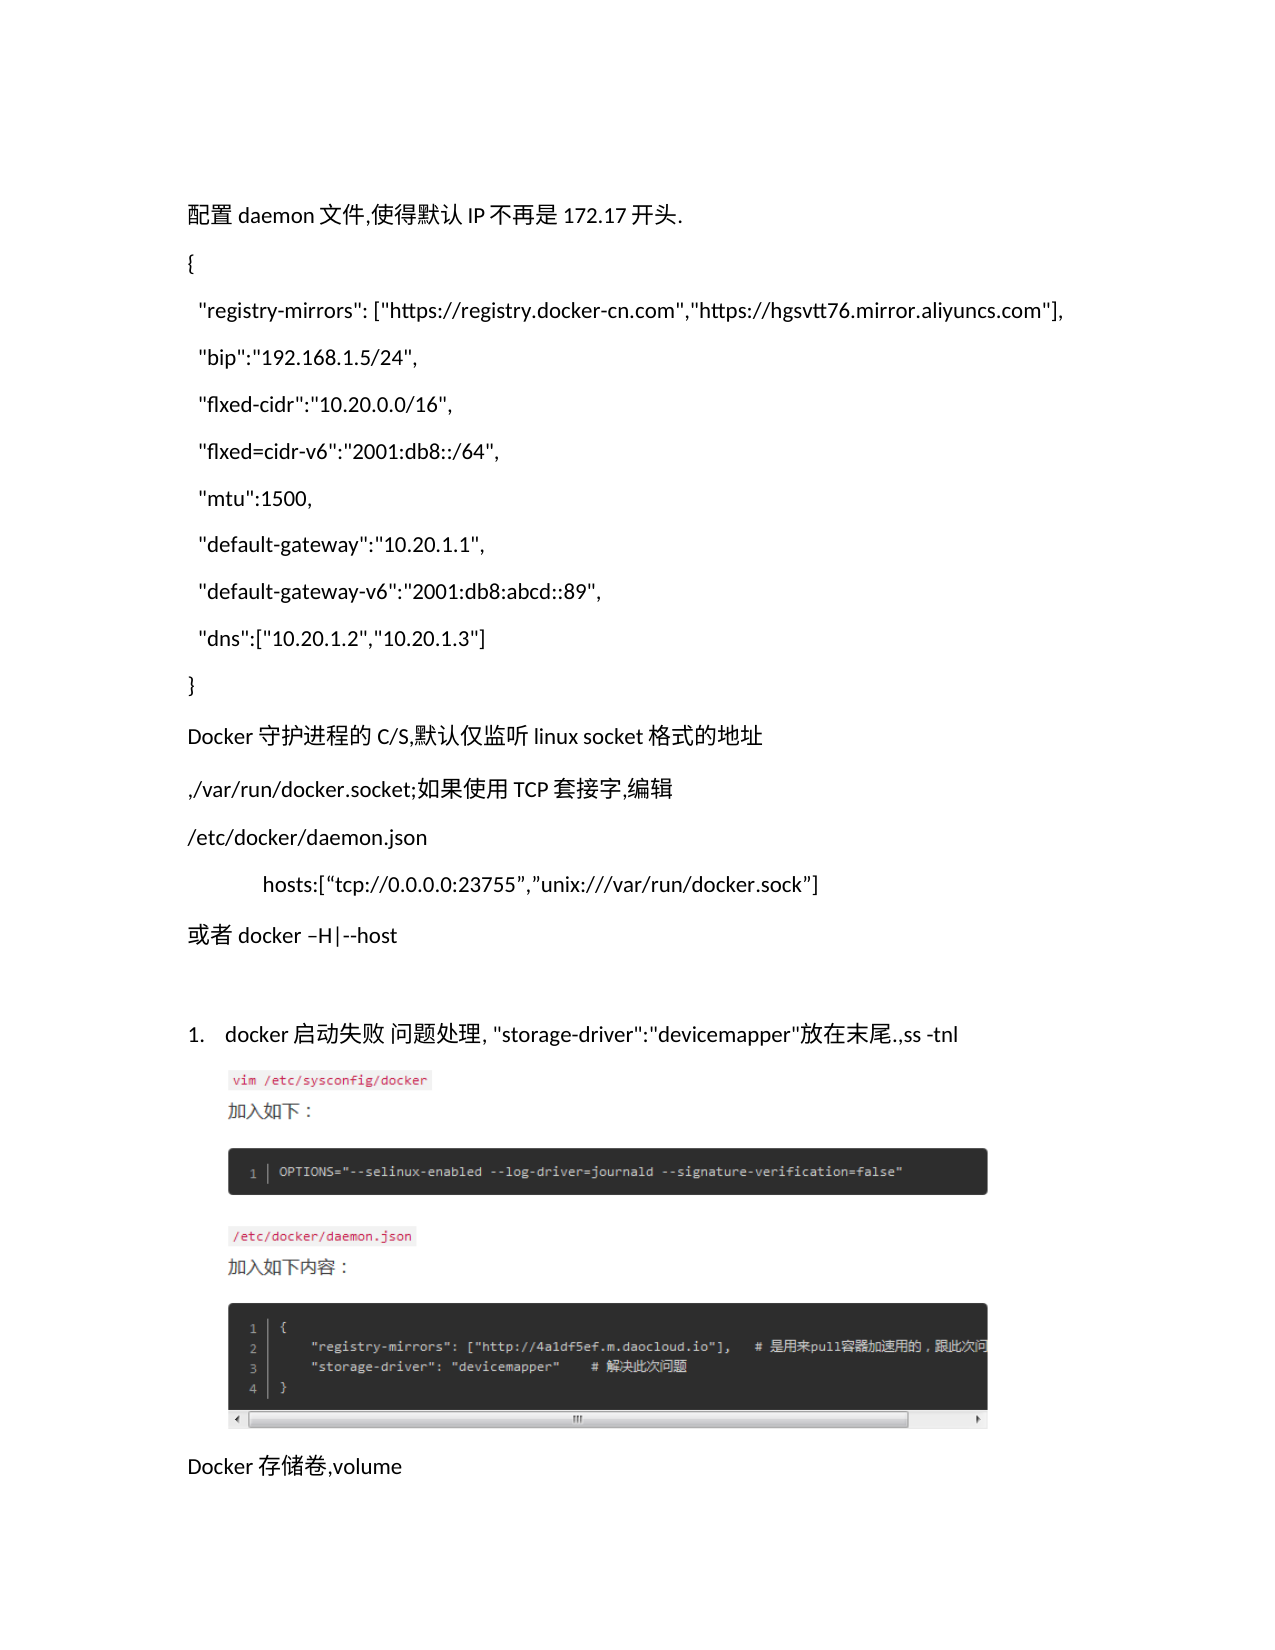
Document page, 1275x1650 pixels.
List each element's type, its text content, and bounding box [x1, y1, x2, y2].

text 或者docker –H|--host [187, 917, 1087, 950]
text "registry-mirrors": ["https://registry.docker-cn.com","https://hgsvtt76.mirror.aliyuncs.com"], [187, 296, 1087, 324]
text 配置daemon文件,使得默认IP不再是172.17开头. [187, 197, 1087, 230]
text Docker守护进程的C/S,默认仅监听linux socket格式的地址 [187, 718, 1087, 751]
text "default-gateway":"10.20.1.1", [187, 531, 1087, 559]
text Docker 存储卷,volume [187, 1448, 1087, 1481]
text "bip":"192.168.1.5/24", [187, 343, 1087, 371]
text "dns":["10.20.1.2","10.20.1.3"] [187, 624, 1087, 652]
text "default-gateway-v6":"2001:db8:abcd::89", [187, 577, 1087, 606]
text } [187, 671, 1087, 699]
list docker启动失败 问题处理, "storage-driver":"devicemapper"放在末尾.,ss -tnl [187, 1016, 1087, 1049]
text "flxed-cidr":"10.20.0.0/16", [187, 390, 1087, 418]
text /etc/docker/daemon.json [187, 823, 1087, 851]
text "flxed=cidr-v6":"2001:db8::/64", [187, 437, 1087, 465]
text { [187, 249, 1087, 277]
picture [225, 1068, 1001, 1429]
text ,/var/run/docker.socket;如果使用TCP套接字,编辑 [187, 771, 1087, 804]
text "mtu":1500, [187, 484, 1087, 512]
text hosts:[“tcp://0.0.0.0:23755”,”unix:///var/run/docker.sock”] [187, 870, 1087, 898]
